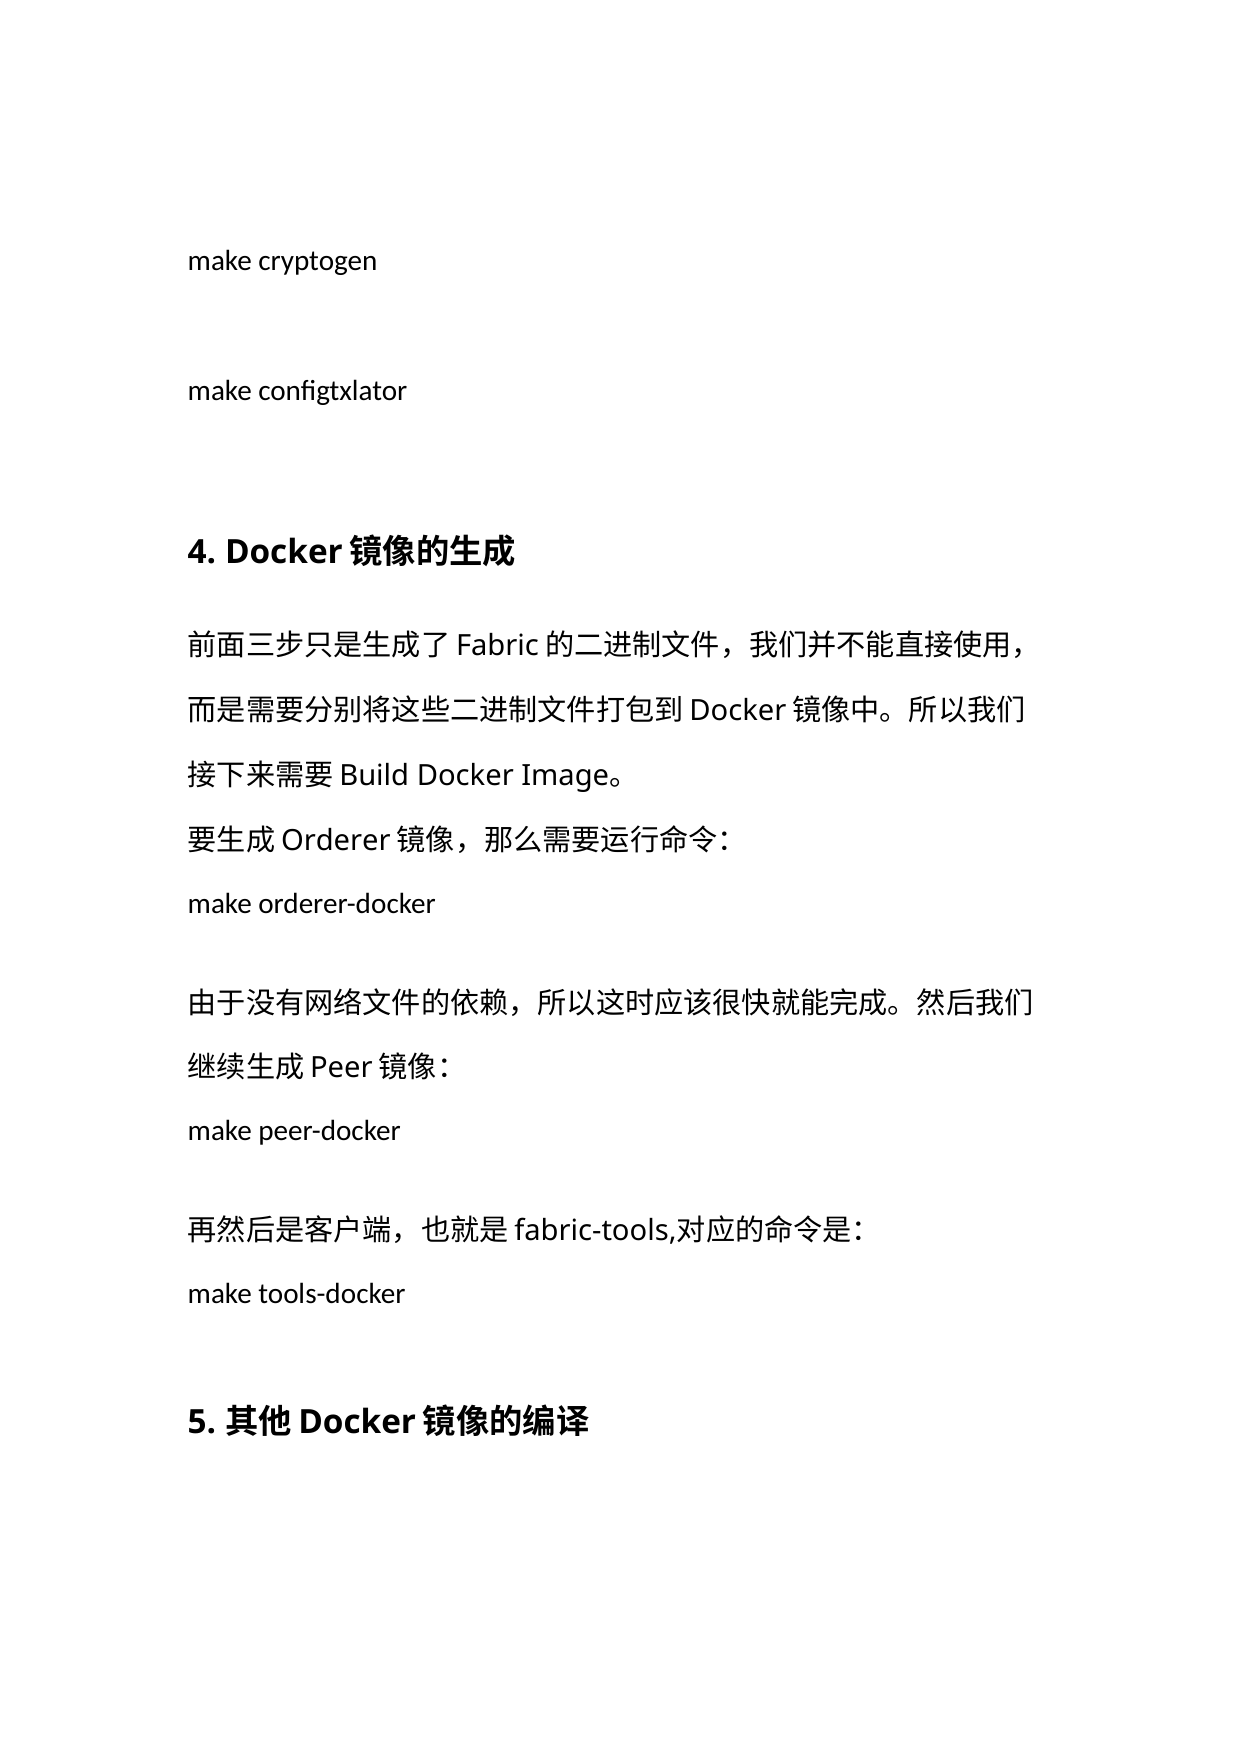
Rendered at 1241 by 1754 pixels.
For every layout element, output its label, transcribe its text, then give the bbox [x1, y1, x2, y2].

subtitle 其他Docker镜像的编译 [187, 1387, 1053, 1452]
text make configtxlator [187, 357, 1053, 422]
text make tools-docker [187, 1260, 1053, 1325]
text 再然后是客户端，也就是fabric-tools,对应的命令是： [187, 1195, 1053, 1260]
text 前面三步只是生成了Fabric的二进制文件，我们并不能直接使用，而是需要分别将这些二进制文件打包到Docker镜像中。所以我们接下来需要Build Docker Image。 [187, 610, 1053, 805]
text 由于没有网络文件的依赖，所以这时应该很快就能完成。然后我们继续生成Peer镜像： [187, 968, 1053, 1098]
text make orderer-docker [187, 870, 1053, 935]
text 要生成Orderer镜像，那么需要运行命令： [187, 805, 1053, 870]
subtitle Docker镜像的生成 [187, 516, 1053, 581]
text make cryptogen [187, 227, 1053, 292]
text make peer-docker [187, 1098, 1053, 1163]
